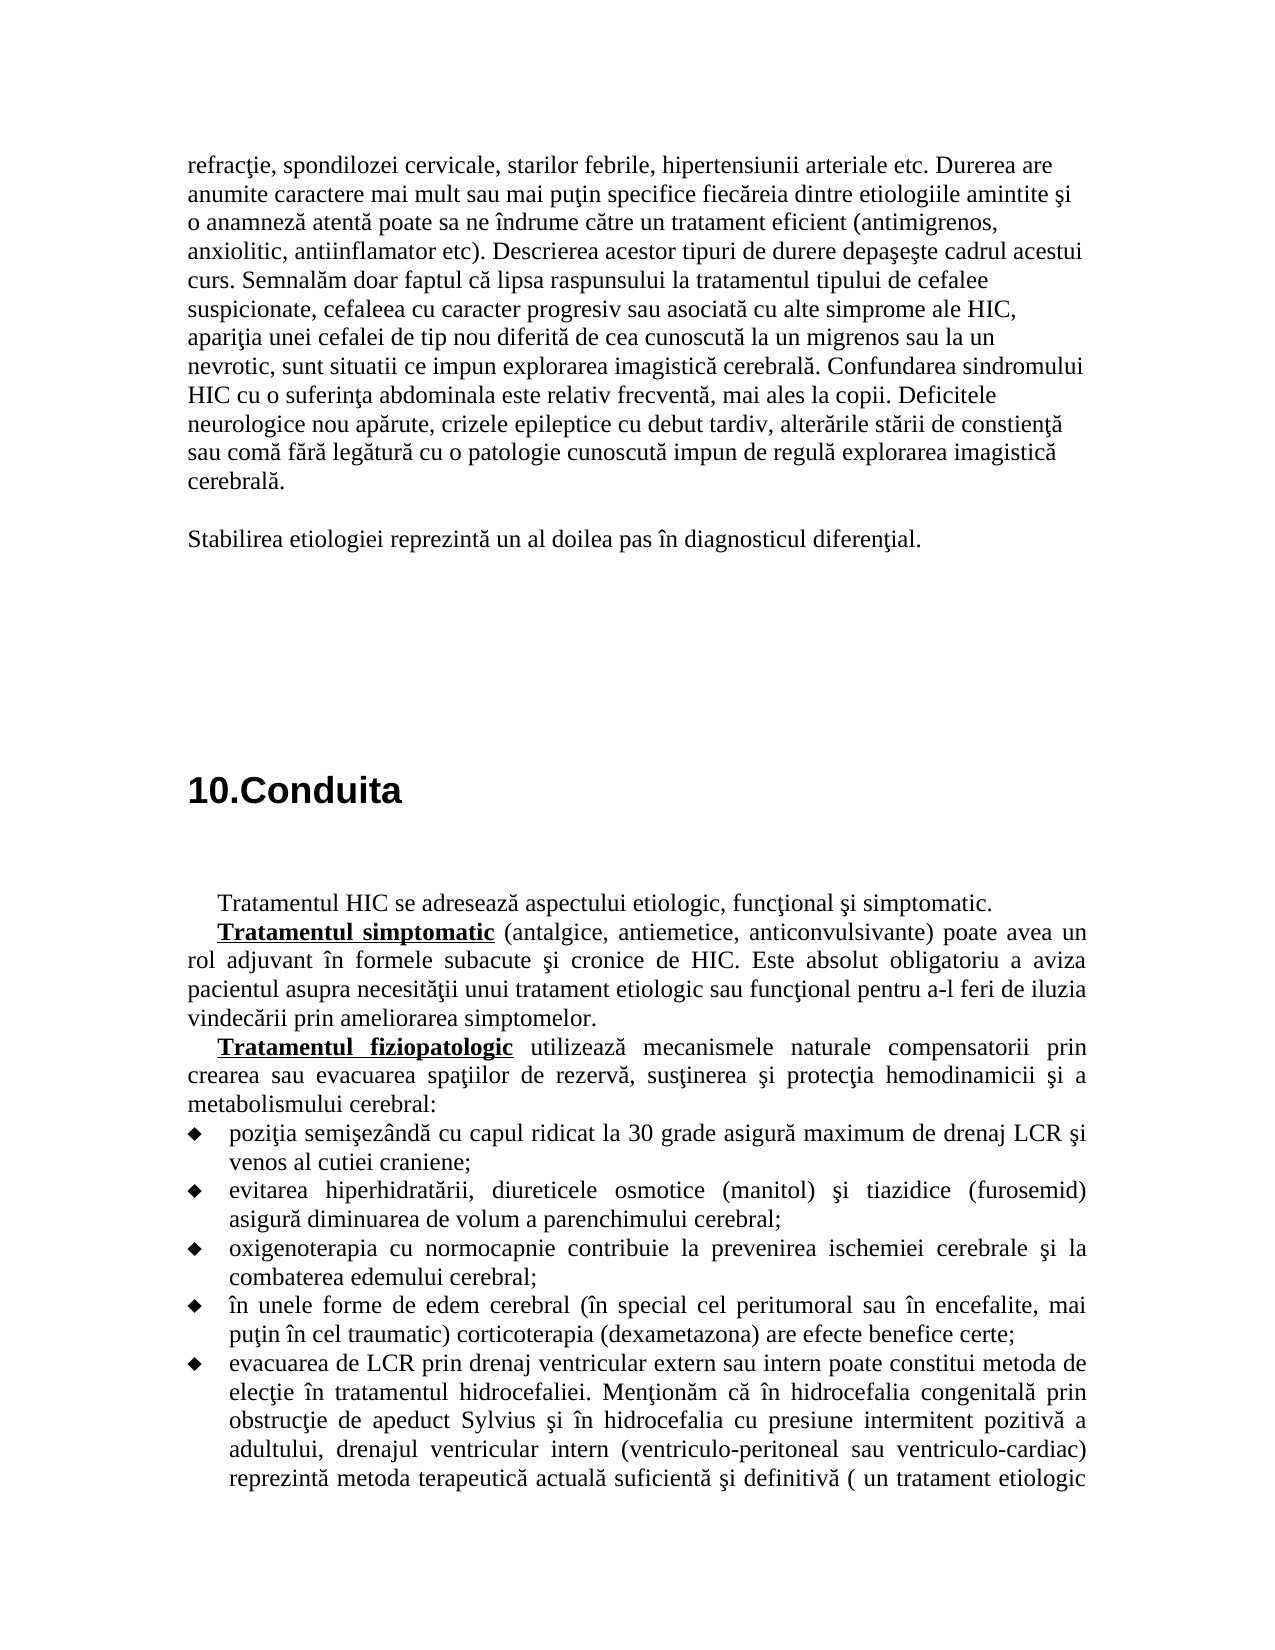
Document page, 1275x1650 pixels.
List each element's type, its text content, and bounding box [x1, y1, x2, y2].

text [187, 150, 1087, 495]
text Stabilirea etiologiei reprezintă un al doilea pas în diagnosticul diferenţial. [187, 524, 1087, 552]
list poziţia semişezândă cu capul ridicat la 30 grade asigură maximum de drenaj LCR şi venos al cutiei craniene; [187, 1118, 1087, 1175]
text Tratamentul fiziopatologic utilizează mecanismele naturale compensatorii prin crearea sau evacuarea spaţiilor de rezervă, susţinerea şi protecţia hemodinamicii şi a metabolismului cerebral: [187, 1032, 1087, 1118]
text Tratamentul HIC se adresează aspectului etiologic, funcţional şi simptomatic. [187, 888, 1087, 917]
list evitarea hiperhidratării, diureticele osmotice (manitol) şi tiazidice (furosemid) asigură diminuarea de volum a parenchimului cerebral; [187, 1175, 1087, 1233]
text Tratamentul simptomatic (antalgice, antiemetice, anticonvulsivante) poate avea un rol adjuvant în formele subacute şi cronice de HIC. Este absolut obligatoriu a aviza pacientul asupra necesităţii unui tratament etiologic sau funcţional pentru a-l feri de iluzia vindecării prin ameliorarea simptomelor. [187, 917, 1087, 1032]
list oxigenoterapia cu normocapnie contribuie la prevenirea ischemiei cerebrale şi la combaterea edemului cerebral; [187, 1233, 1087, 1290]
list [187, 1348, 1087, 1492]
text 10.Conduita [187, 768, 1087, 811]
list în unele forme de edem cerebral (în special cel peritumoral sau în encefalite, mai puţin în cel traumatic) corticoterapia (dexametazona) are efecte benefice certe; [187, 1290, 1087, 1348]
